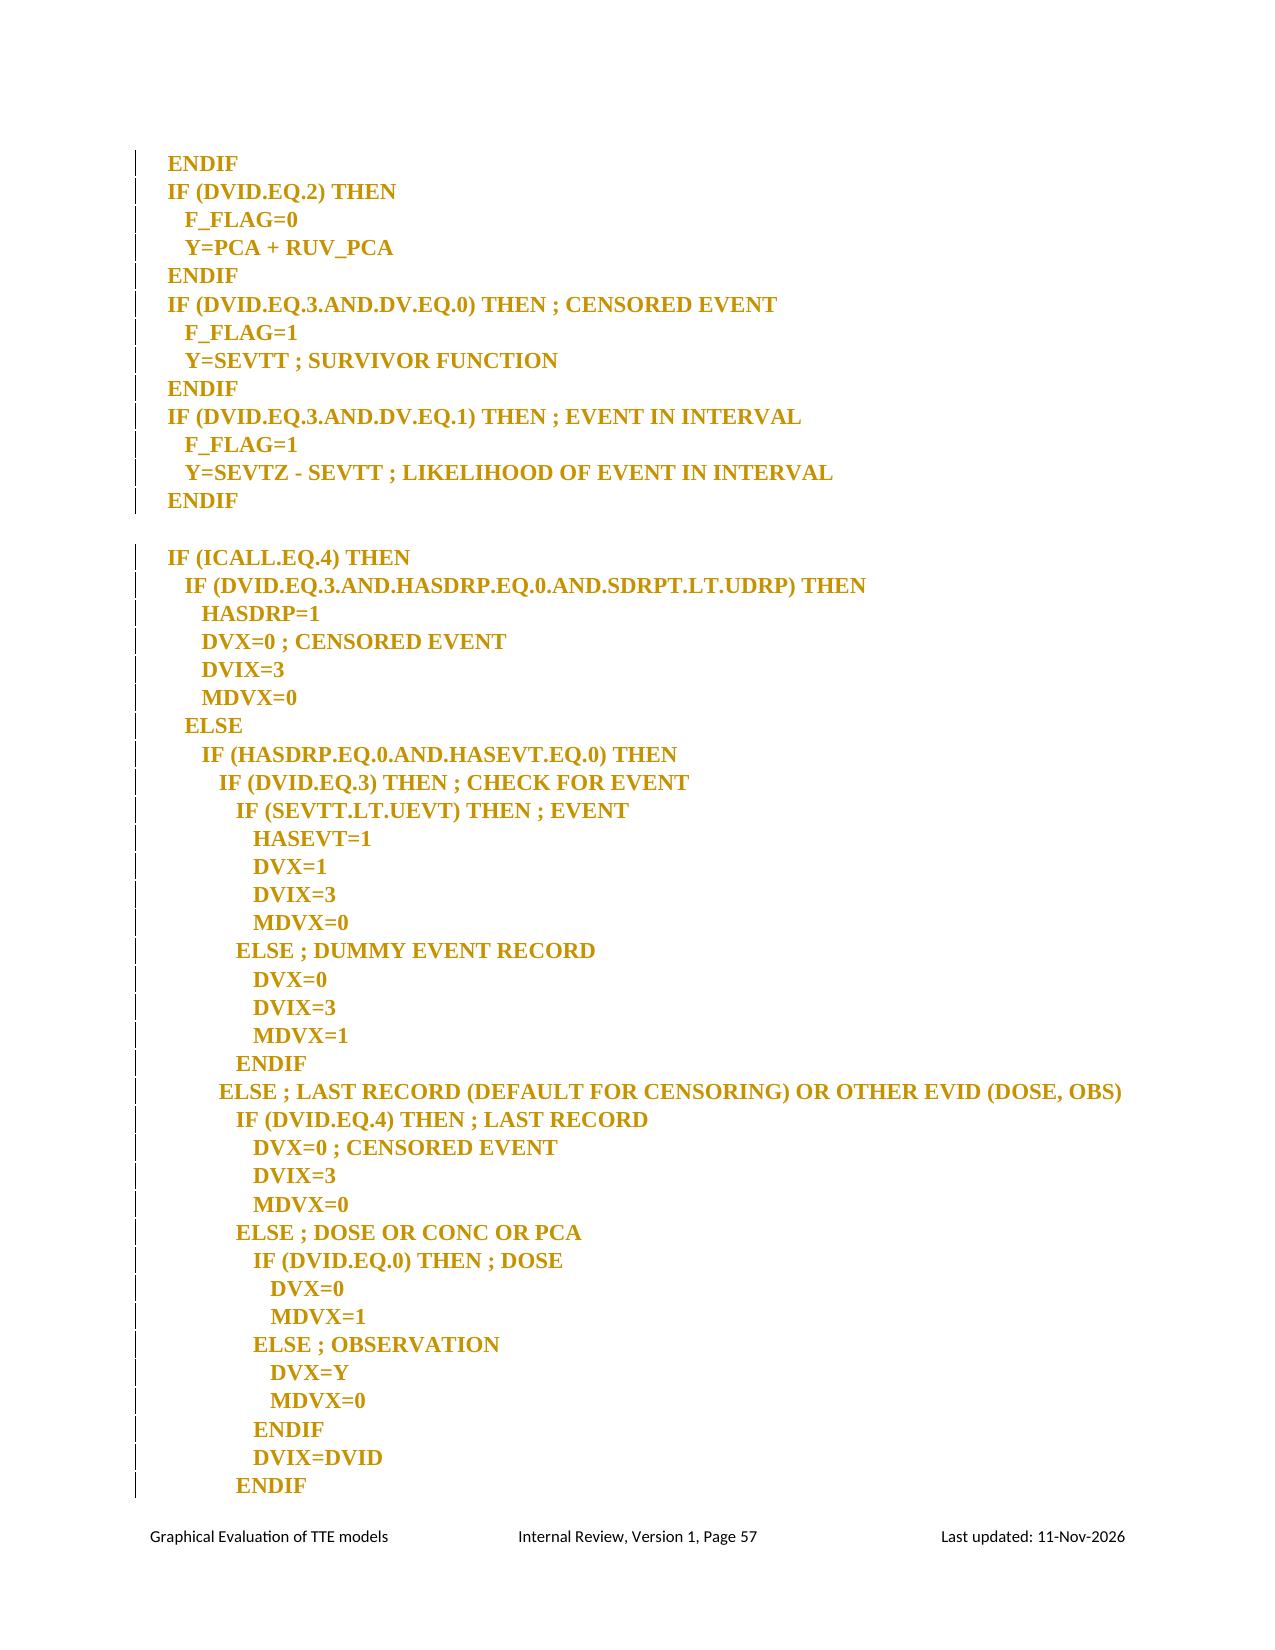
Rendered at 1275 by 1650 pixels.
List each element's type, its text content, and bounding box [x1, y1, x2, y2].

text MDVX=0 [150, 684, 1125, 711]
text DVX=Y [150, 1359, 1125, 1386]
text DVX=0 ; CENSORED EVENT [150, 628, 1125, 654]
text F_FLAG=0 [150, 206, 1125, 233]
text IF (DVID.EQ.3.AND.DV.EQ.1) THEN ; EVENT IN INTERVAL [150, 403, 1125, 429]
text IF (SEVTT.LT.UEVT) THEN ; EVENT [150, 797, 1125, 823]
text F_FLAG=1 [150, 431, 1125, 458]
text ENDIF [150, 1472, 1125, 1498]
text ENDIF [150, 375, 1125, 401]
text DVIX=DVID [150, 1444, 1125, 1470]
text ENDIF [150, 262, 1125, 289]
text DVX=1 [150, 853, 1125, 879]
text IF (DVID.EQ.3.AND.DV.EQ.0) THEN ; CENSORED EVENT [150, 291, 1125, 317]
text IF (ICALL.EQ.4) THEN [150, 544, 1125, 570]
text MDVX=1 [150, 1022, 1125, 1048]
text DVIX=3 [150, 881, 1125, 908]
text MDVX=0 [150, 1387, 1125, 1414]
text Y=PCA + RUV_PCA [150, 234, 1125, 261]
text DVX=0 ; CENSORED EVENT [150, 1134, 1125, 1161]
text DVIX=3 [150, 1162, 1125, 1189]
text ELSE ; LAST RECORD (DEFAULT FOR CENSORING) OR OTHER EVID (DOSE, OBS) [150, 1078, 1125, 1104]
text ENDIF [150, 1416, 1125, 1442]
text IF (DVID.EQ.4) THEN ; LAST RECORD [150, 1106, 1125, 1133]
text IF (DVID.EQ.0) THEN ; DOSE [150, 1247, 1125, 1273]
text MDVX=0 [150, 1191, 1125, 1217]
text ENDIF [150, 150, 1125, 176]
text IF (HASDRP.EQ.0.AND.HASEVT.EQ.0) THEN [150, 741, 1125, 767]
text ENDIF [150, 487, 1125, 514]
text HASDRP=1 [150, 600, 1125, 626]
text IF (DVID.EQ.2) THEN [150, 178, 1125, 204]
text MDVX=0 [150, 909, 1125, 936]
text MDVX=1 [150, 1303, 1125, 1329]
text ELSE ; OBSERVATION [150, 1331, 1125, 1358]
text DVIX=3 [150, 656, 1125, 683]
text IF (DVID.EQ.3) THEN ; CHECK FOR EVENT [150, 769, 1125, 795]
text HASEVT=1 [150, 825, 1125, 851]
text DVIX=3 [150, 994, 1125, 1020]
text DVX=0 [150, 966, 1125, 992]
text ENDIF [150, 1050, 1125, 1076]
text DVX=0 [150, 1275, 1125, 1301]
text Y=SEVTZ - SEVTT ; LIKELIHOOD OF EVENT IN INTERVAL [150, 459, 1125, 486]
text ELSE ; DUMMY EVENT RECORD [150, 937, 1125, 964]
text ELSE ; DOSE OR CONC OR PCA [150, 1219, 1125, 1245]
text Y=SEVTT ; SURVIVOR FUNCTION [150, 347, 1125, 373]
text IF (DVID.EQ.3.AND.HASDRP.EQ.0.AND.SDRPT.LT.UDRP) THEN [150, 572, 1125, 598]
text ELSE [150, 712, 1125, 739]
text F_FLAG=1 [150, 319, 1125, 345]
